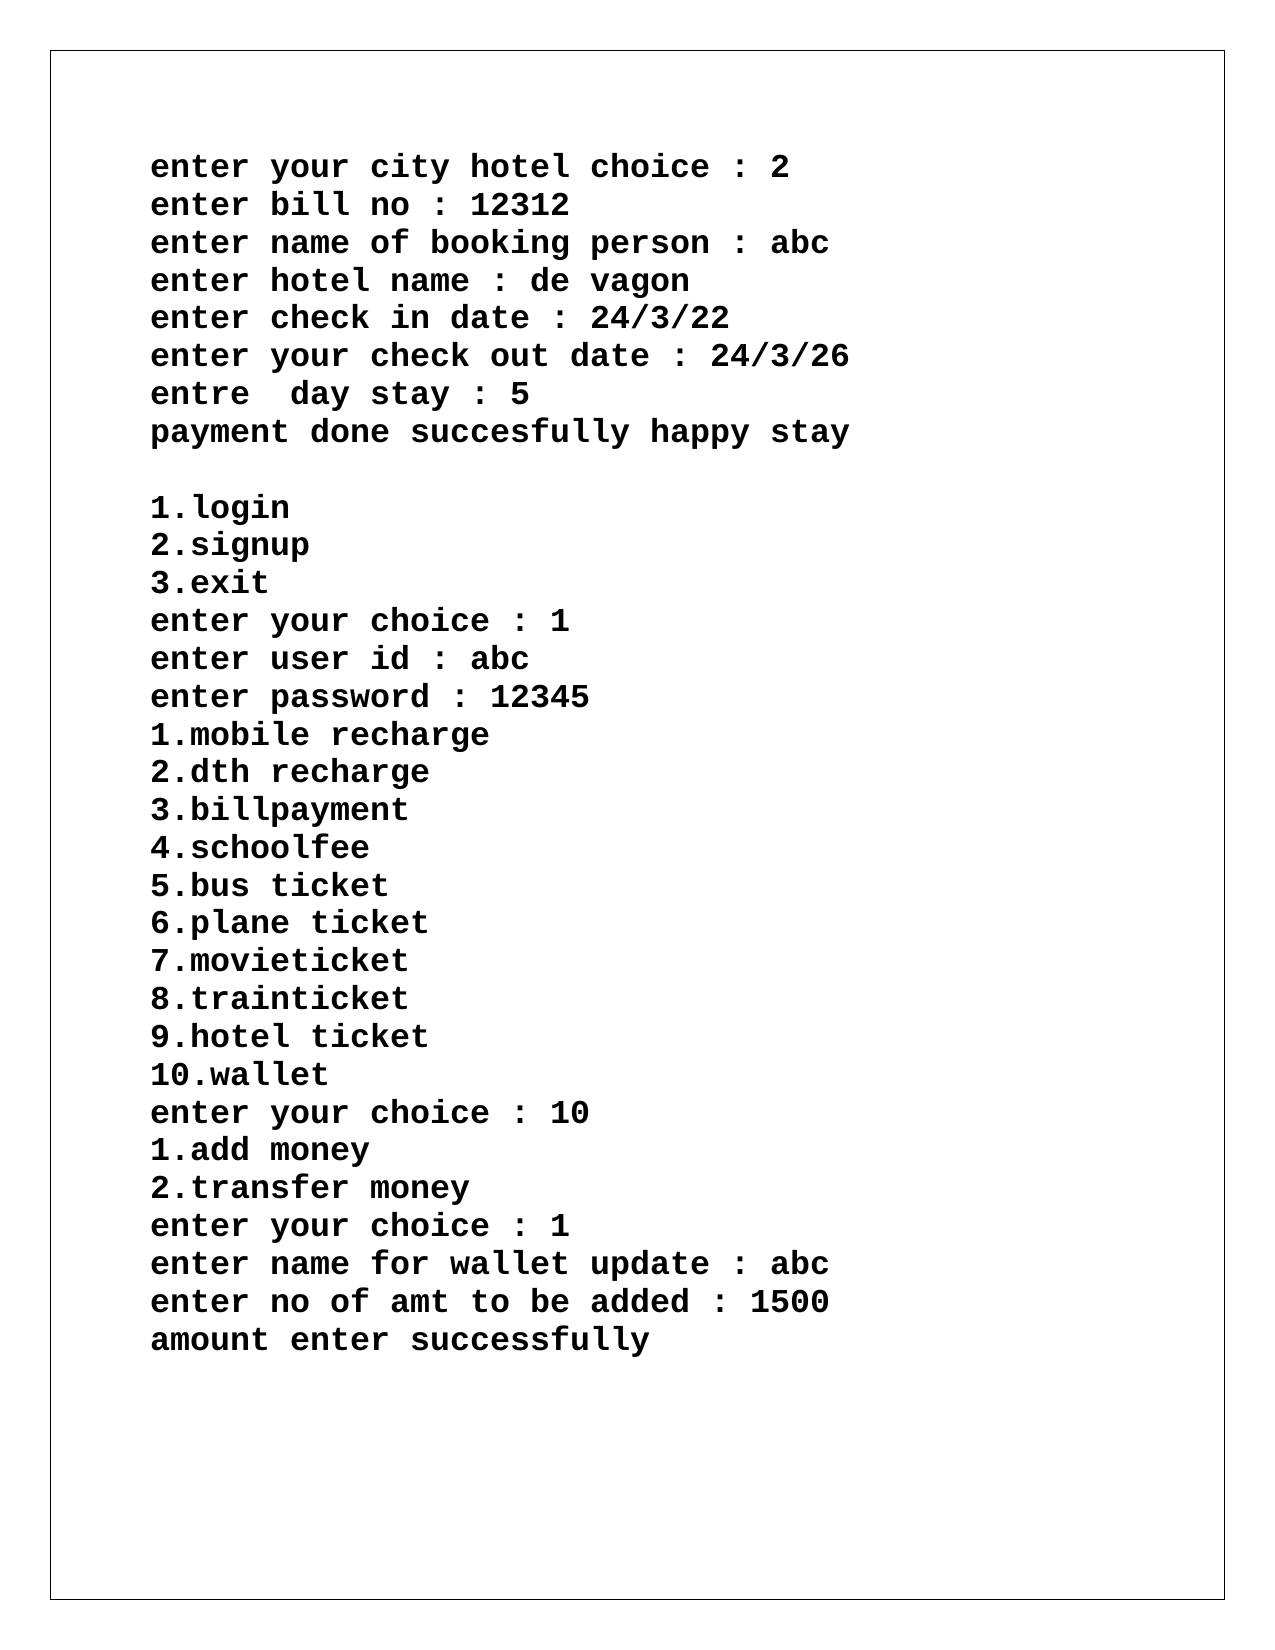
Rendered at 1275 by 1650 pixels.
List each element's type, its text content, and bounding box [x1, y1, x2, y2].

text 2.signup [150, 528, 1125, 566]
text payment done succesfully happy stay [150, 415, 1125, 452]
text 8.trainticket [150, 982, 1125, 1020]
text 2.transfer money [150, 1171, 1125, 1209]
text enter no of amt to be added : 1500 [150, 1284, 1125, 1322]
text 10.wallet [150, 1057, 1125, 1095]
text enter name for wallet update : abc [150, 1247, 1125, 1284]
text entre day stay : 5 [150, 377, 1125, 415]
text enter your check out date : 24/3/26 [150, 339, 1125, 377]
text enter check in date : 24/3/22 [150, 301, 1125, 339]
text enter name of booking person : abc [150, 226, 1125, 263]
text enter user id : abc [150, 642, 1125, 679]
text 7.movieticket [150, 944, 1125, 982]
text 3.billpayment [150, 793, 1125, 831]
text enter hotel name : de vagon [150, 263, 1125, 301]
text 3.exit [150, 566, 1125, 604]
text 9.hotel ticket [150, 1020, 1125, 1057]
text 5.bus ticket [150, 868, 1125, 906]
text enter your choice : 10 [150, 1095, 1125, 1133]
text 1.mobile recharge [150, 717, 1125, 755]
text 2.dth recharge [150, 755, 1125, 793]
text 1.login [150, 490, 1125, 528]
text enter your choice : 1 [150, 1209, 1125, 1247]
text enter bill no : 12312 [150, 188, 1125, 226]
text 1.add money [150, 1133, 1125, 1171]
text 4.schoolfee [150, 831, 1125, 868]
text amount enter successfully [150, 1322, 1125, 1360]
text enter password : 12345 [150, 679, 1125, 717]
text 6.plane ticket [150, 906, 1125, 944]
text enter your city hotel choice : 2 [150, 150, 1125, 188]
text enter your choice : 1 [150, 604, 1125, 642]
